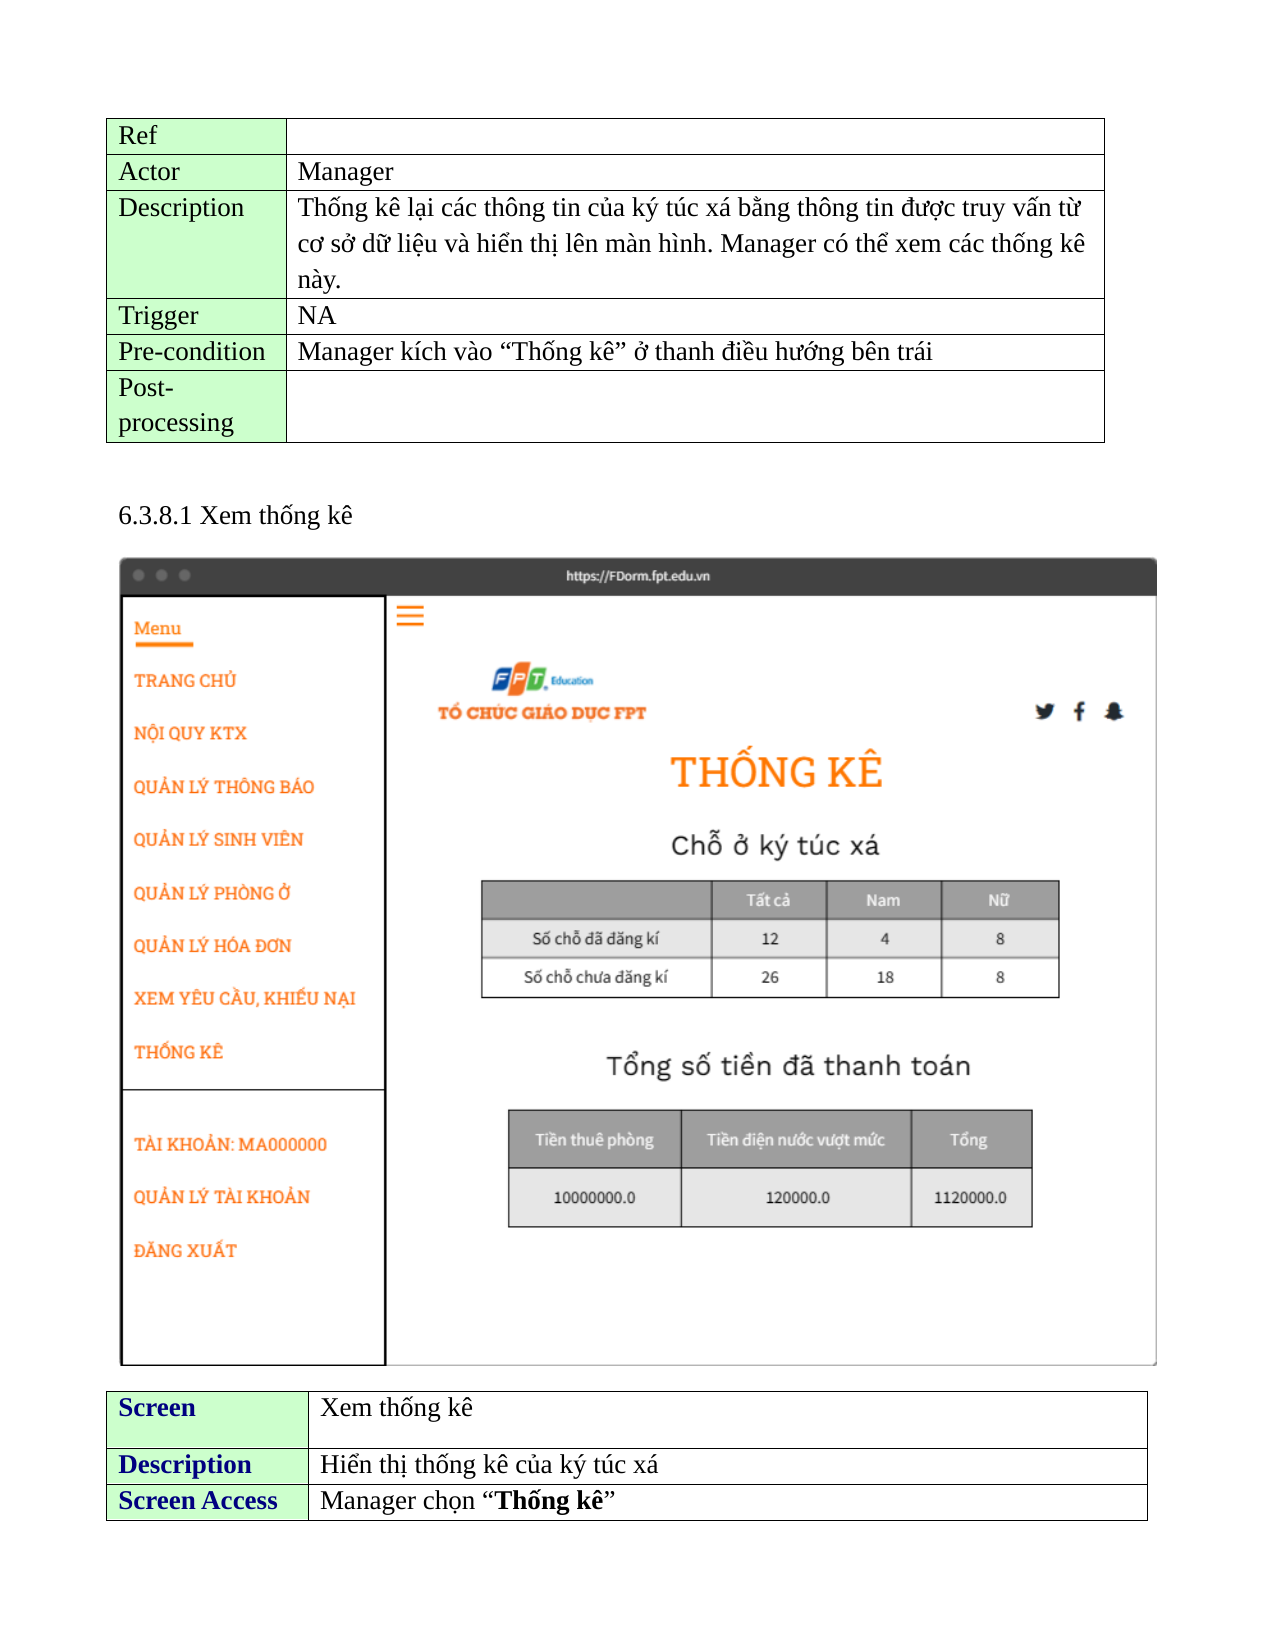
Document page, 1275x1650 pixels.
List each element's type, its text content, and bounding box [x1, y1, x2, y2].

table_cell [287, 119, 1104, 154]
table_header Screen [107, 1392, 308, 1447]
table_cell Actor [107, 155, 286, 190]
table_cell Screen Access [107, 1485, 308, 1519]
table_cell Manager [287, 155, 1104, 190]
table_cell [287, 371, 1104, 442]
table_cell Description [107, 1449, 308, 1483]
table_cell Manager kích vào “Thống kê” ở thanh điều hướng bên trái [287, 335, 1104, 370]
table_cell NA [287, 299, 1104, 334]
table_cell Hiển thị thống kê của ký túc xá [309, 1449, 1147, 1483]
table_cell Pre-condition [107, 335, 286, 370]
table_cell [107, 119, 286, 154]
table_cell Description [107, 191, 286, 298]
table_cell Manager chọn “Thống kê” [309, 1485, 1147, 1519]
table_header Xem thống kê [309, 1392, 1147, 1447]
table_cell Trigger [107, 299, 286, 334]
picture [118, 555, 1157, 1366]
text 6.3.8.1 Xem thống kê [118, 499, 1157, 530]
table_cell Post-processing [107, 371, 286, 442]
table_cell Thống kê lại các thông tin của ký túc xá bằng thông tin được truy vấn từ cơ sở dữ liệu và hiển thị lên màn hình. Manager có thể xem các thống kê này. [287, 191, 1104, 298]
